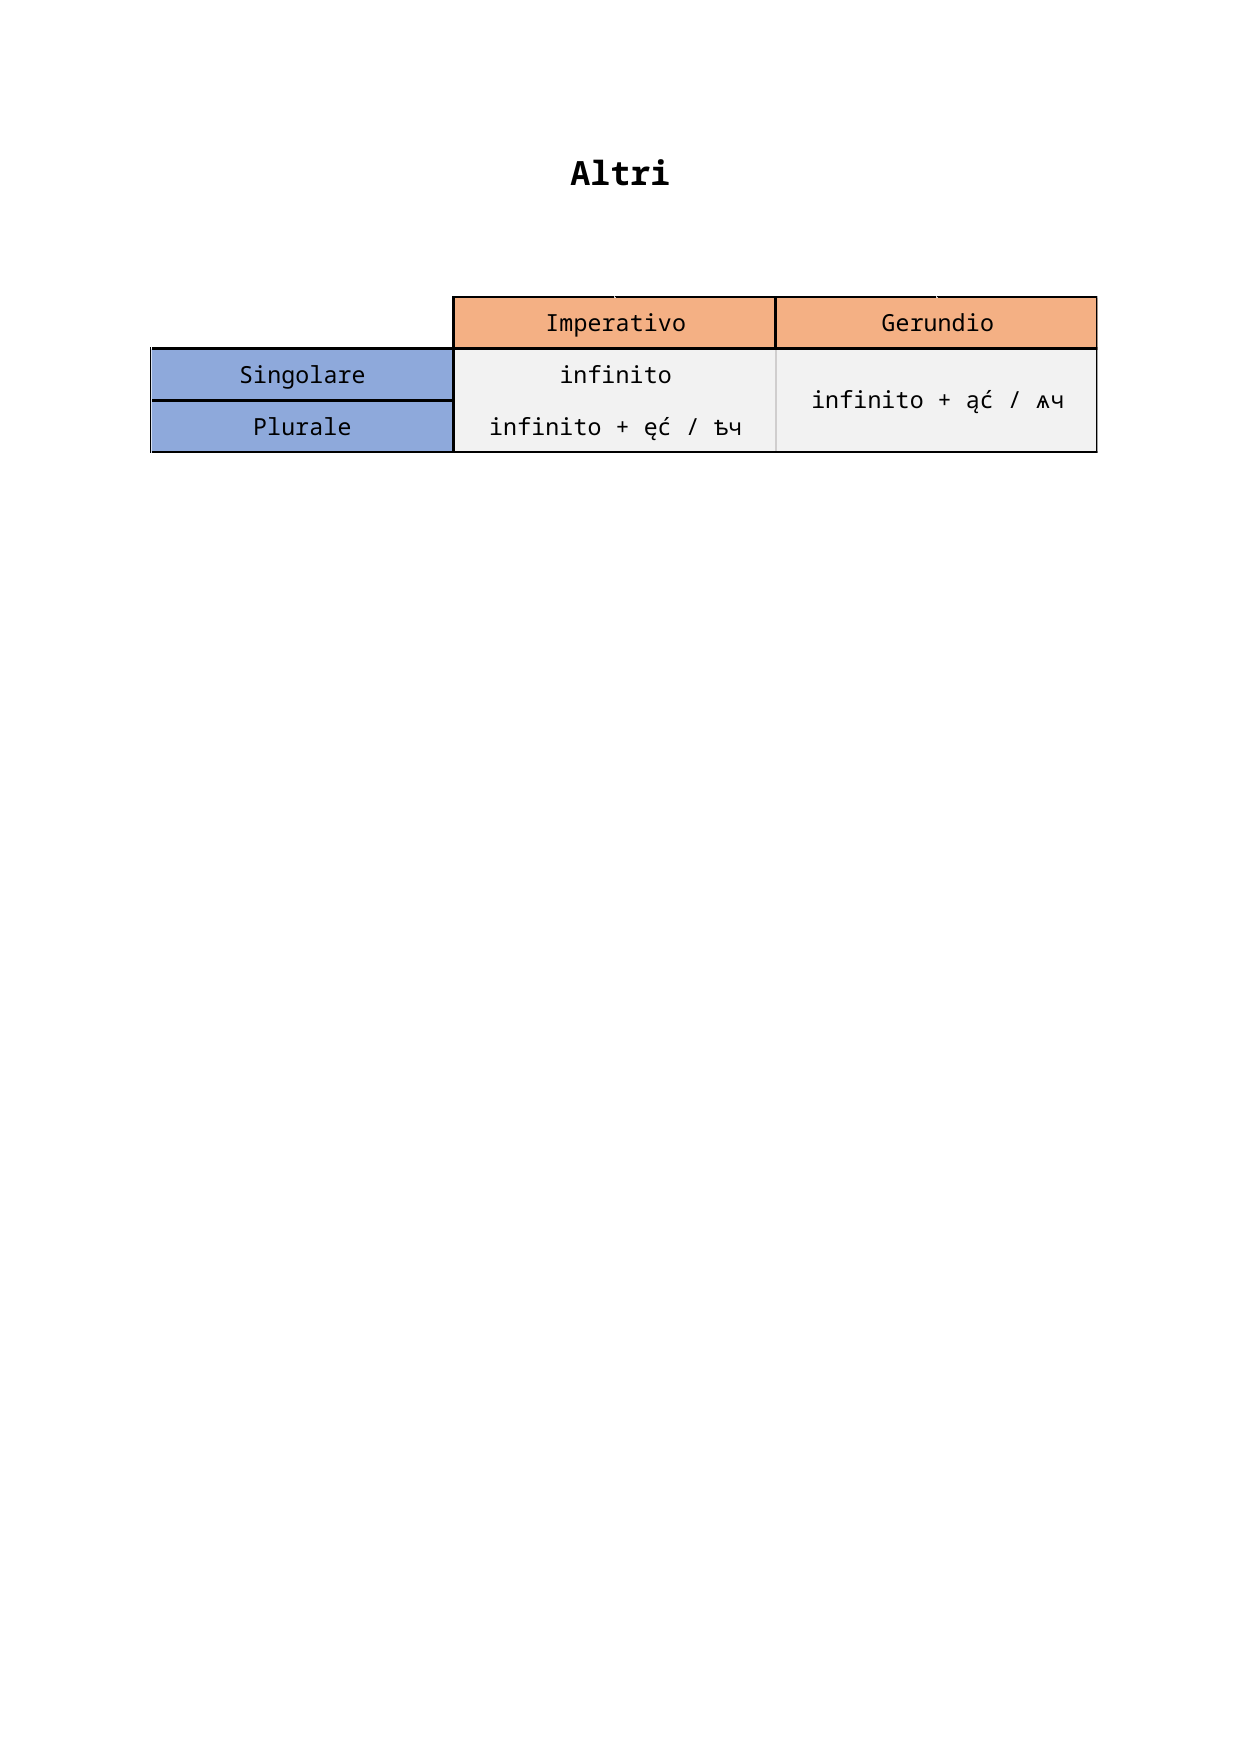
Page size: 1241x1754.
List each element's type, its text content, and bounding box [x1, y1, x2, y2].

text Altri [150, 150, 1090, 195]
